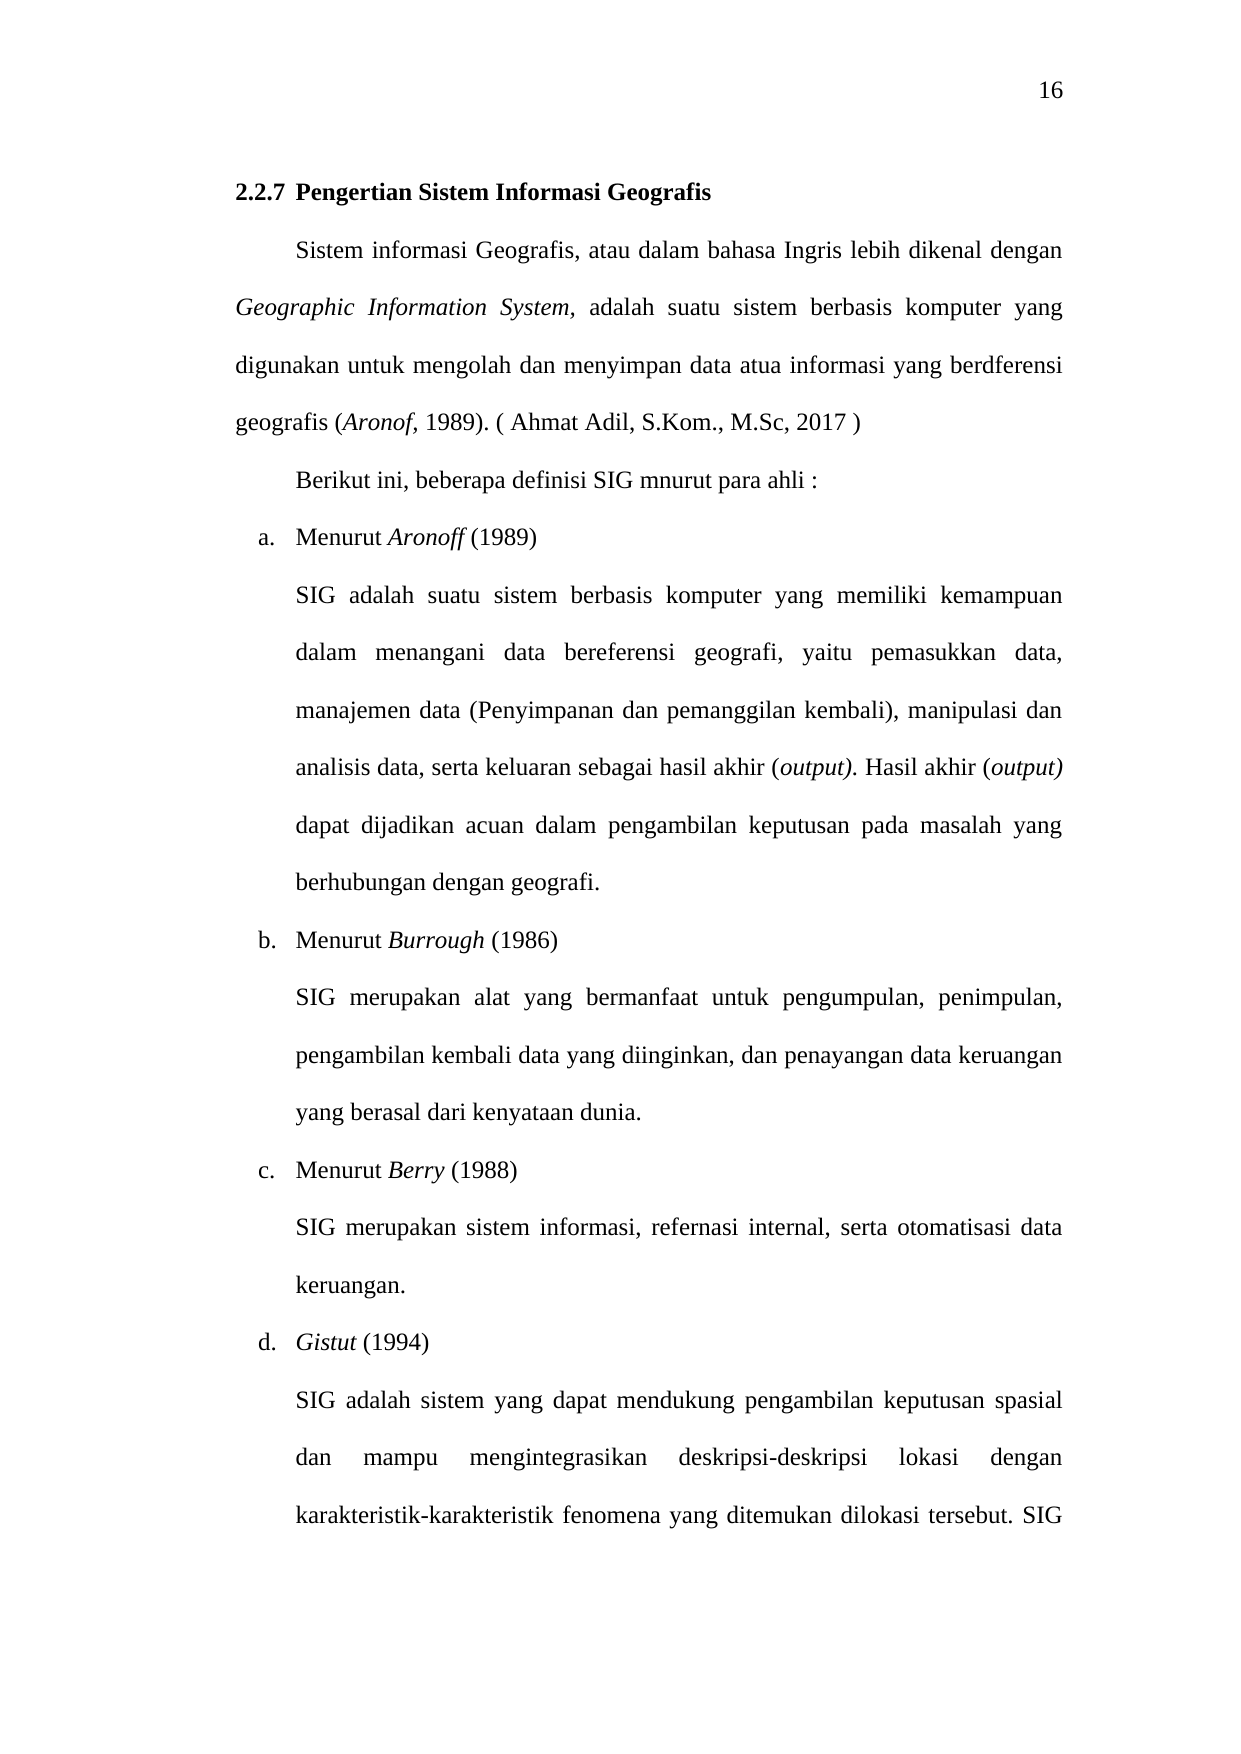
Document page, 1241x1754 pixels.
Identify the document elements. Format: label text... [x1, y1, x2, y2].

text Berikut ini, beberapa definisi SIG mnurut para ahli : [235, 465, 1063, 493]
text Sistem informasi Geografis, atau dalam bahasa Ingris lebih dikenal dengan Geographic Information System, adalah suatu sistem berbasis komputer yang digunakan untuk mengolah dan menyimpan data atua informasi yang berdferensi geografis (Aronof, 1989). ( Ahmat Adil, S.Kom., M.Sc, 2017 ) [235, 235, 1063, 436]
list Menurut Burrough (1986) [258, 925, 1063, 953]
list Gistut (1994) [258, 1327, 1063, 1356]
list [295, 1385, 1063, 1528]
list Pengertian Sistem Informasi Geografis [235, 177, 1063, 206]
list SIG merupakan sistem informasi, refernasi internal, serta otomatisasi data keruangan. [295, 1212, 1063, 1298]
list Menurut Aronoff (1989) [258, 522, 1063, 551]
list SIG adalah suatu sistem berbasis komputer yang memiliki kemampuan dalam menangani data bereferensi geografi, yaitu pemasukkan data, manajemen data (Penyimpanan dan pemanggilan kembali), manipulasi dan analisis data, serta keluaran sebagai hasil akhir (output). Hasil akhir (output) dapat dijadikan acuan dalam pengambilan keputusan pada masalah yang berhubungan dengan geografi. [295, 580, 1063, 896]
list Menurut Berry (1988) [258, 1155, 1063, 1183]
list SIG merupakan alat yang bermanfaat untuk pengumpulan, penimpulan, pengambilan kembali data yang diinginkan, dan penayangan data keruangan yang berasal dari kenyataan dunia. [295, 982, 1063, 1126]
